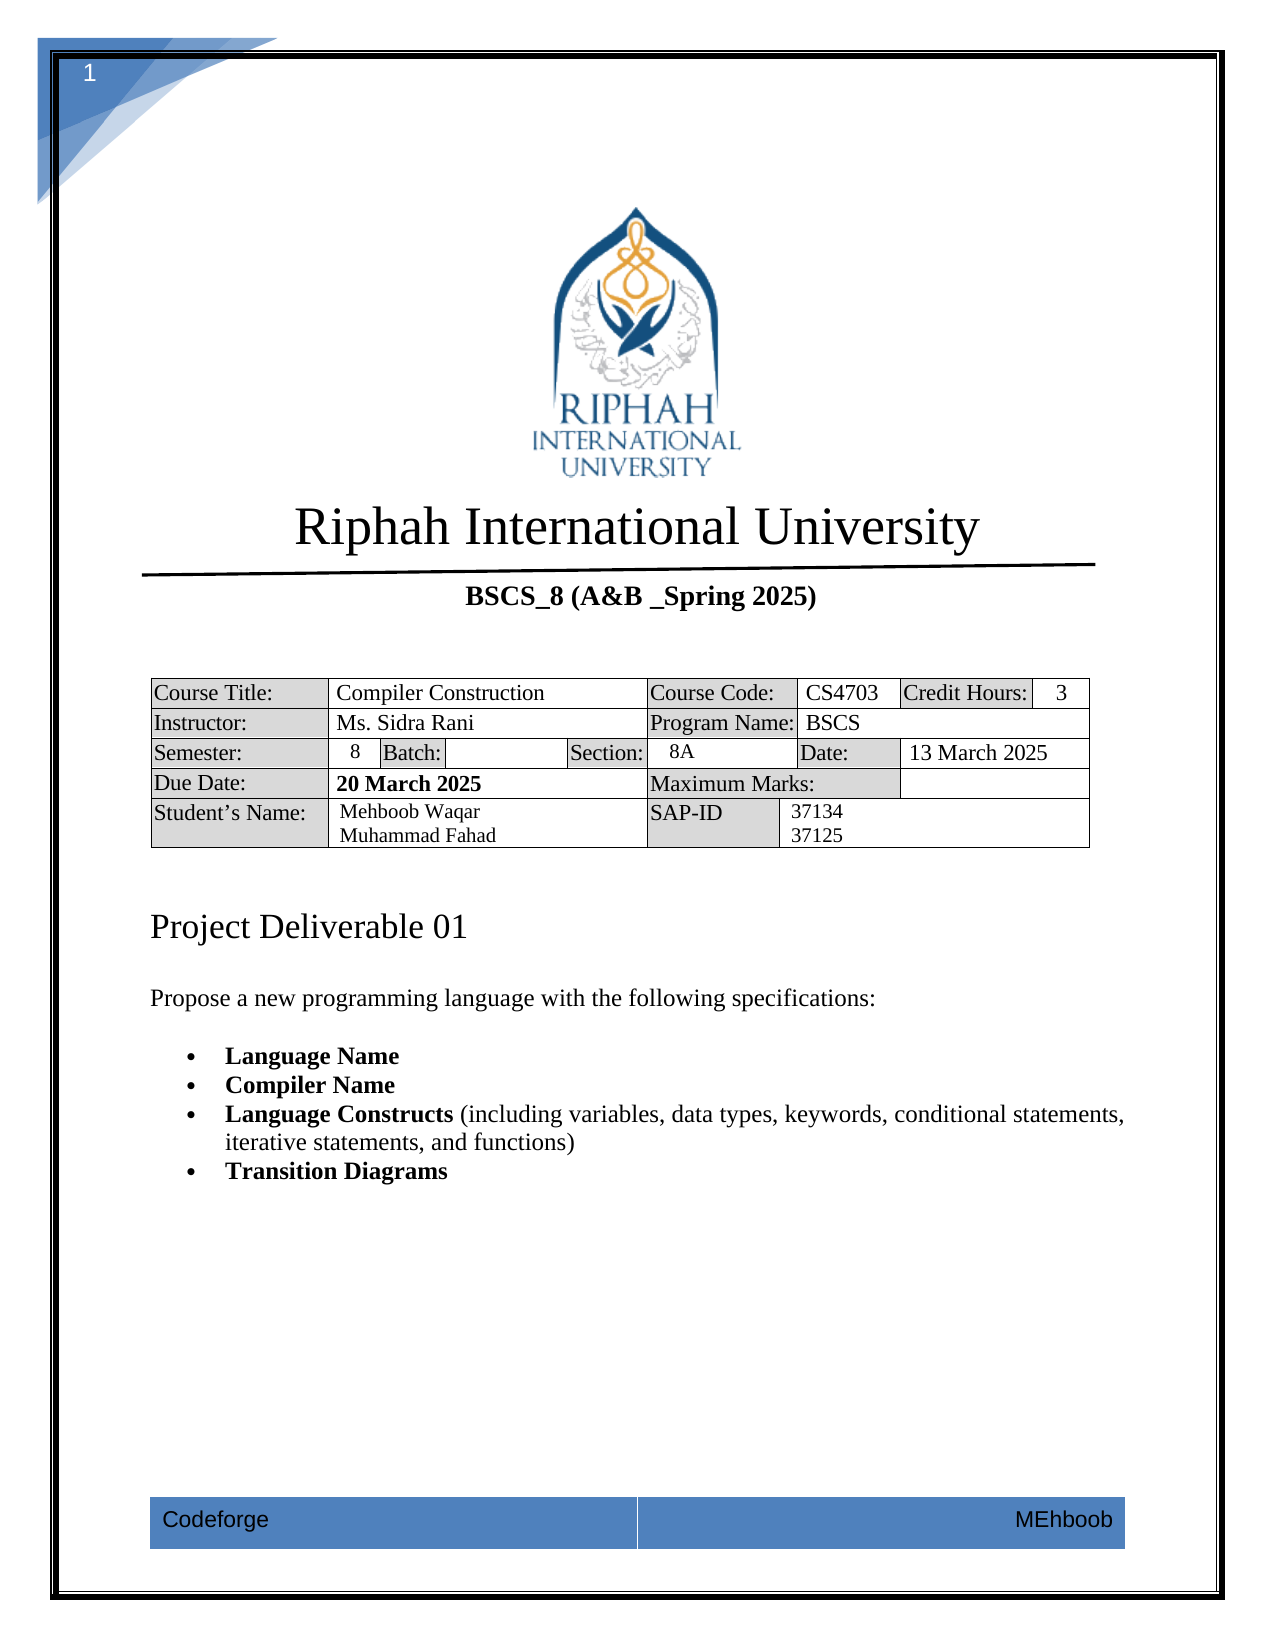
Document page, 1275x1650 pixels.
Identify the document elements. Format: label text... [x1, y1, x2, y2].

list Compiler Name [187, 1070, 1125, 1099]
table_cell Program Name: [648, 709, 797, 737]
table_cell Due Date: [152, 769, 328, 798]
picture [37, 37, 279, 206]
table_header CS4703 [798, 679, 900, 708]
table_cell 8A [648, 739, 797, 767]
table_cell Section: [568, 739, 647, 767]
picture [52, 52, 279, 206]
table_cell 20 March 2025 [329, 769, 647, 798]
table_cell Student’s Name: [152, 799, 328, 847]
table_cell BSCS [798, 709, 1089, 737]
table_cell 13 March 2025 [901, 739, 1089, 767]
table_cell [446, 739, 567, 767]
title Riphah International University [150, 493, 1125, 556]
list Transition Diagrams [187, 1156, 1125, 1185]
picture [533, 207, 742, 478]
table_header Course Code: [648, 679, 797, 708]
text BSCS_8 (A&B _Spring 2025) [157, 579, 1125, 611]
table_cell Instructor: [152, 709, 328, 737]
list Language Name [187, 1041, 1125, 1070]
table_cell [901, 769, 1089, 798]
table_cell 8 [329, 739, 380, 767]
picture [59, 59, 279, 206]
table_cell Ms. Sidra Rani [329, 709, 647, 737]
table_cell Date: [798, 739, 900, 767]
table_header Compiler Construction [329, 679, 647, 708]
table_cell Batch: [381, 739, 445, 767]
table_cell Semester: [152, 739, 328, 767]
table_header Credit Hours: [901, 679, 1032, 708]
table_cell 37134 37125 [780, 799, 1089, 847]
table_header Course Title: [152, 679, 328, 708]
table_cell Mehboob Waqar Muhammad Fahad [329, 799, 647, 847]
list Language Constructs (including variables, data types, keywords, conditional statements, iterative statements, and functions) [187, 1099, 1125, 1156]
table_cell Maximum Marks: [648, 769, 900, 798]
table_cell SAP-ID [648, 799, 779, 847]
text Propose a new programming language with the following specifications: [150, 983, 1125, 1012]
table_header 3 [1033, 679, 1089, 708]
subtitle Project Deliverable 01 [150, 905, 1125, 946]
